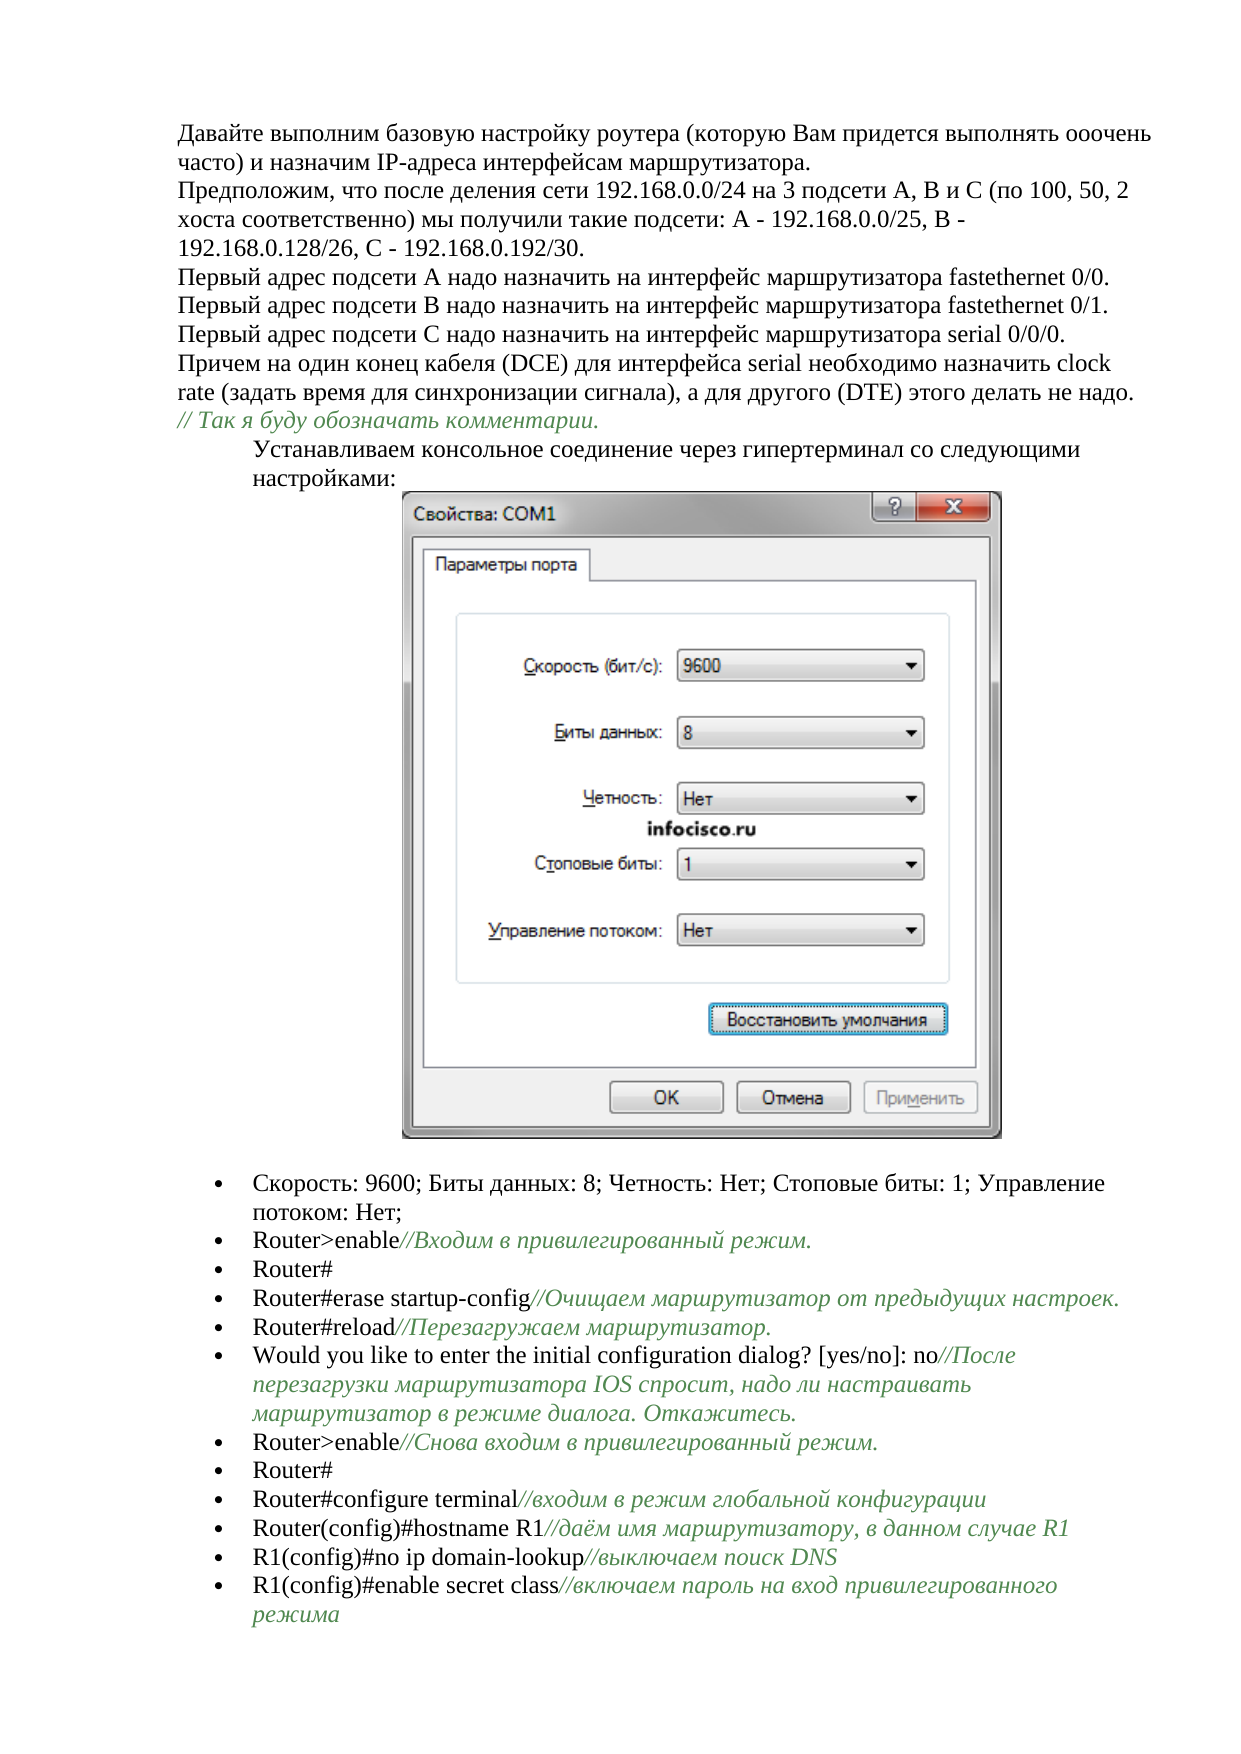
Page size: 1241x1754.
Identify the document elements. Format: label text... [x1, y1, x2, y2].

text Устанавливаем консольное соединение через гипертерминал со следующими настройками: [252, 434, 1152, 492]
list Router>enable//Снова входим в привилегированный режим. [215, 1427, 1152, 1455]
list Скорость: 9600; Биты данных: 8; Четность: Нет; Стоповые биты: 1; Управление потоком: Нет; [215, 1168, 1152, 1225]
text Первый адрес подсети A надо назначить на интерфейс маршрутизатора fastethernet 0/0. [177, 262, 1152, 291]
list Router#reload//Перезагружаем маршрутизатор. [215, 1312, 1152, 1340]
list Router>enable//Входим в привилегированный режим. [215, 1225, 1152, 1254]
list R1(config)#no ip domain-lookup//выключаем поиск DNS [215, 1542, 1152, 1570]
text Первый адрес подсети B надо назначить на интерфейс маршрутизатора fastethernet 0/1. [177, 291, 1152, 319]
list Router(config)#hostname R1//даём имя маршрутизатору, в данном случае R1 [215, 1513, 1152, 1542]
picture [402, 491, 1002, 1139]
text Предположим, что после деления сети 192.168.0.0/24 на 3 подсети A, B и C (по 100, 50, 2 хоста соответственно) мы получили такие подсети: A - 192.168.0.0/25, B - 192.168.0.128/26, C - 192.168.0.192/30. [177, 176, 1152, 262]
text Давайте выполним базовую настройку роутера (которую Вам придется выполнять ооочень часто) и назначим IP-адреса интерфейсам маршрутизатора. [177, 118, 1152, 176]
list Would you like to enter the initial configuration dialog? [yes/no]: no//После перезагрузки маршрутизатора IOS спросит, надо ли настраивать маршрутизатор в режиме диалога. Откажитесь. [215, 1340, 1152, 1427]
list Router# [215, 1254, 1152, 1283]
list Router#configure terminal//входим в режим глобальной конфигурации [215, 1484, 1152, 1513]
text Первый адрес подсети C надо назначить на интерфейс маршрутизатора serial 0/0/0. Причем на один конец кабеля (DCE) для интерфейса serial необходимо назначить clock rate (задать время для синхронизации сигнала), а для другого (DTE) этого делать не надо. [177, 319, 1152, 406]
text // Так я буду обозначать комментарии. [177, 406, 1152, 434]
list Router# [215, 1455, 1152, 1484]
list Router#erase startup-config//Очищаем маршрутизатор от предыдущих настроек. [215, 1283, 1152, 1312]
list R1(config)#enable secret class//включаем пароль на вход привилегированного режима [215, 1570, 1152, 1628]
